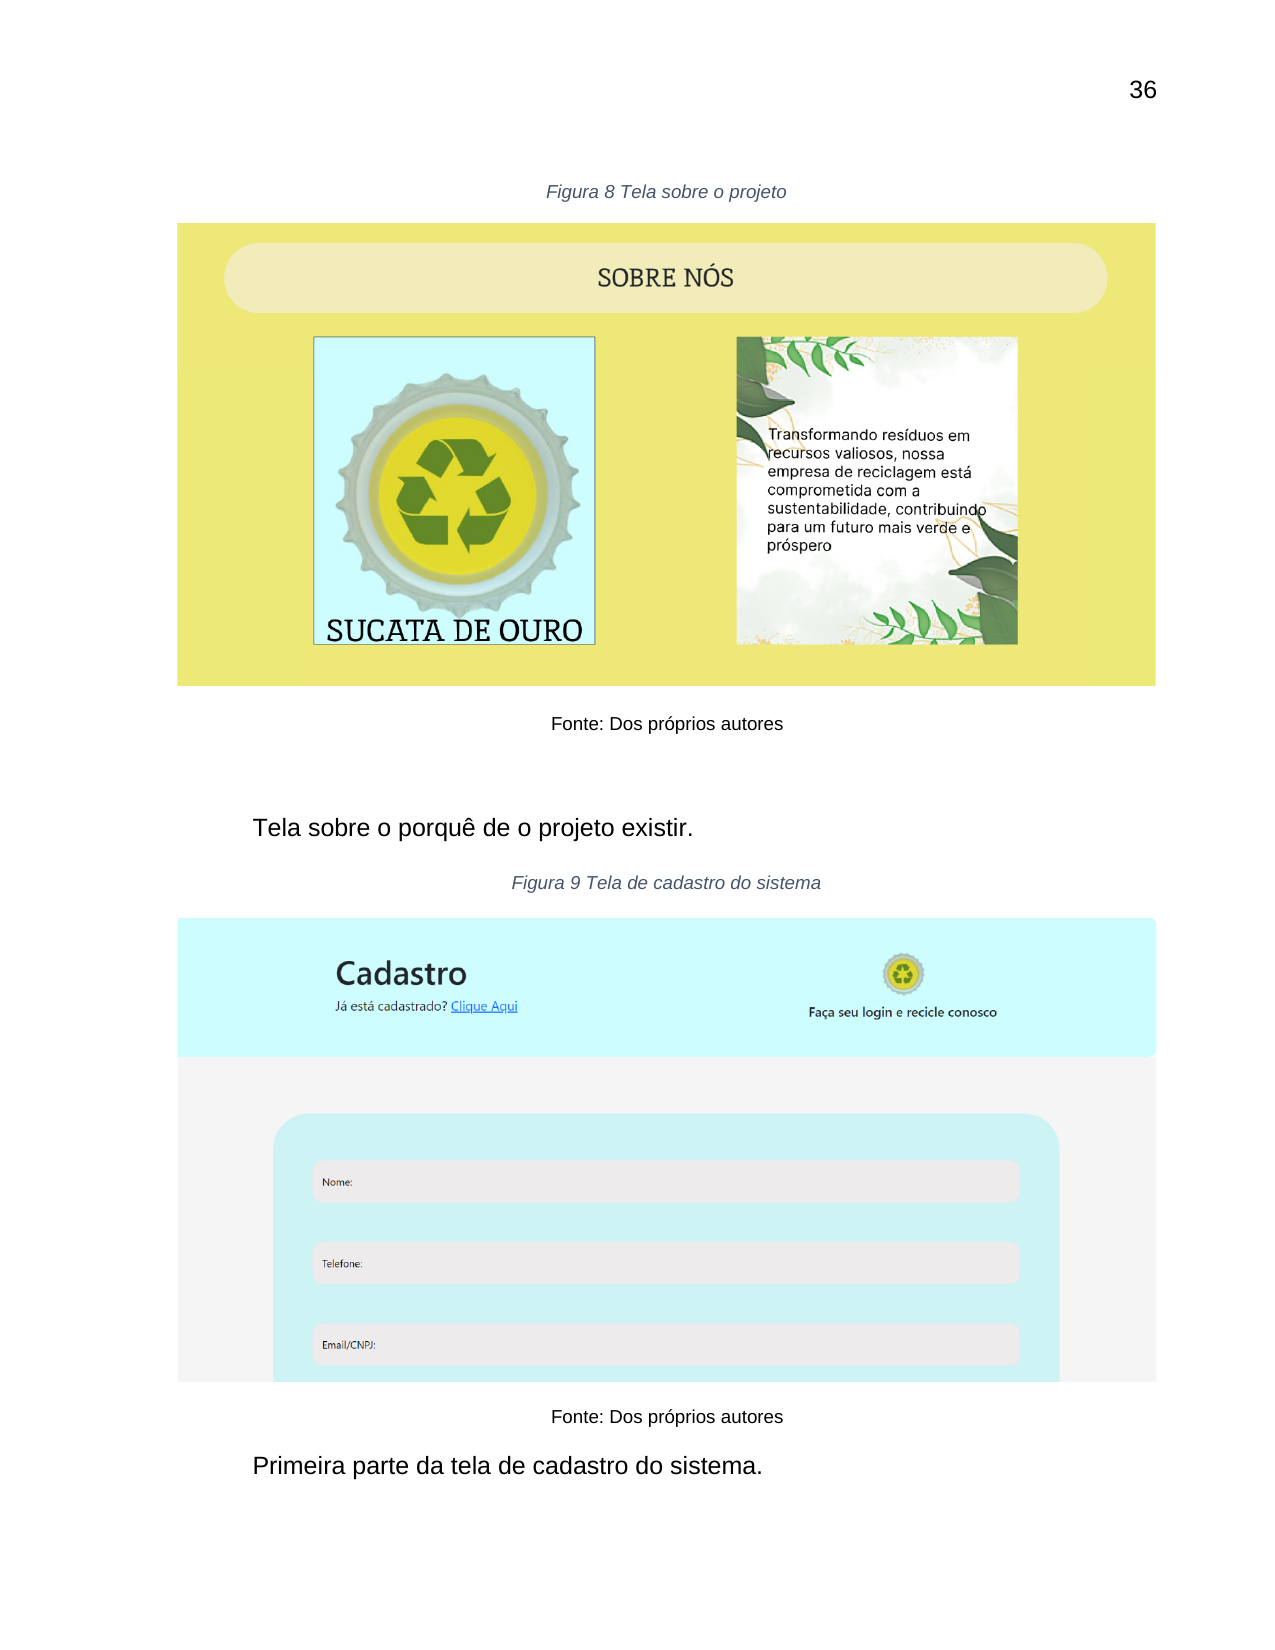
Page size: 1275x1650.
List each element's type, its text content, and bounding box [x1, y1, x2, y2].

text Fonte: Dos próprios autores [177, 1406, 1157, 1428]
text Figura 8 Tela sobre o projeto [177, 177, 1157, 202]
text Primeira parte da tela de cadastro do sistema. [177, 1451, 1157, 1480]
text Figura 9 Tela de cadastro do sistema [177, 868, 1157, 893]
text Tela sobre o porquê de o projeto existir. [177, 813, 1157, 842]
picture [177, 918, 1157, 1382]
text Fonte: Dos próprios autores [177, 712, 1157, 734]
picture [177, 223, 1156, 686]
